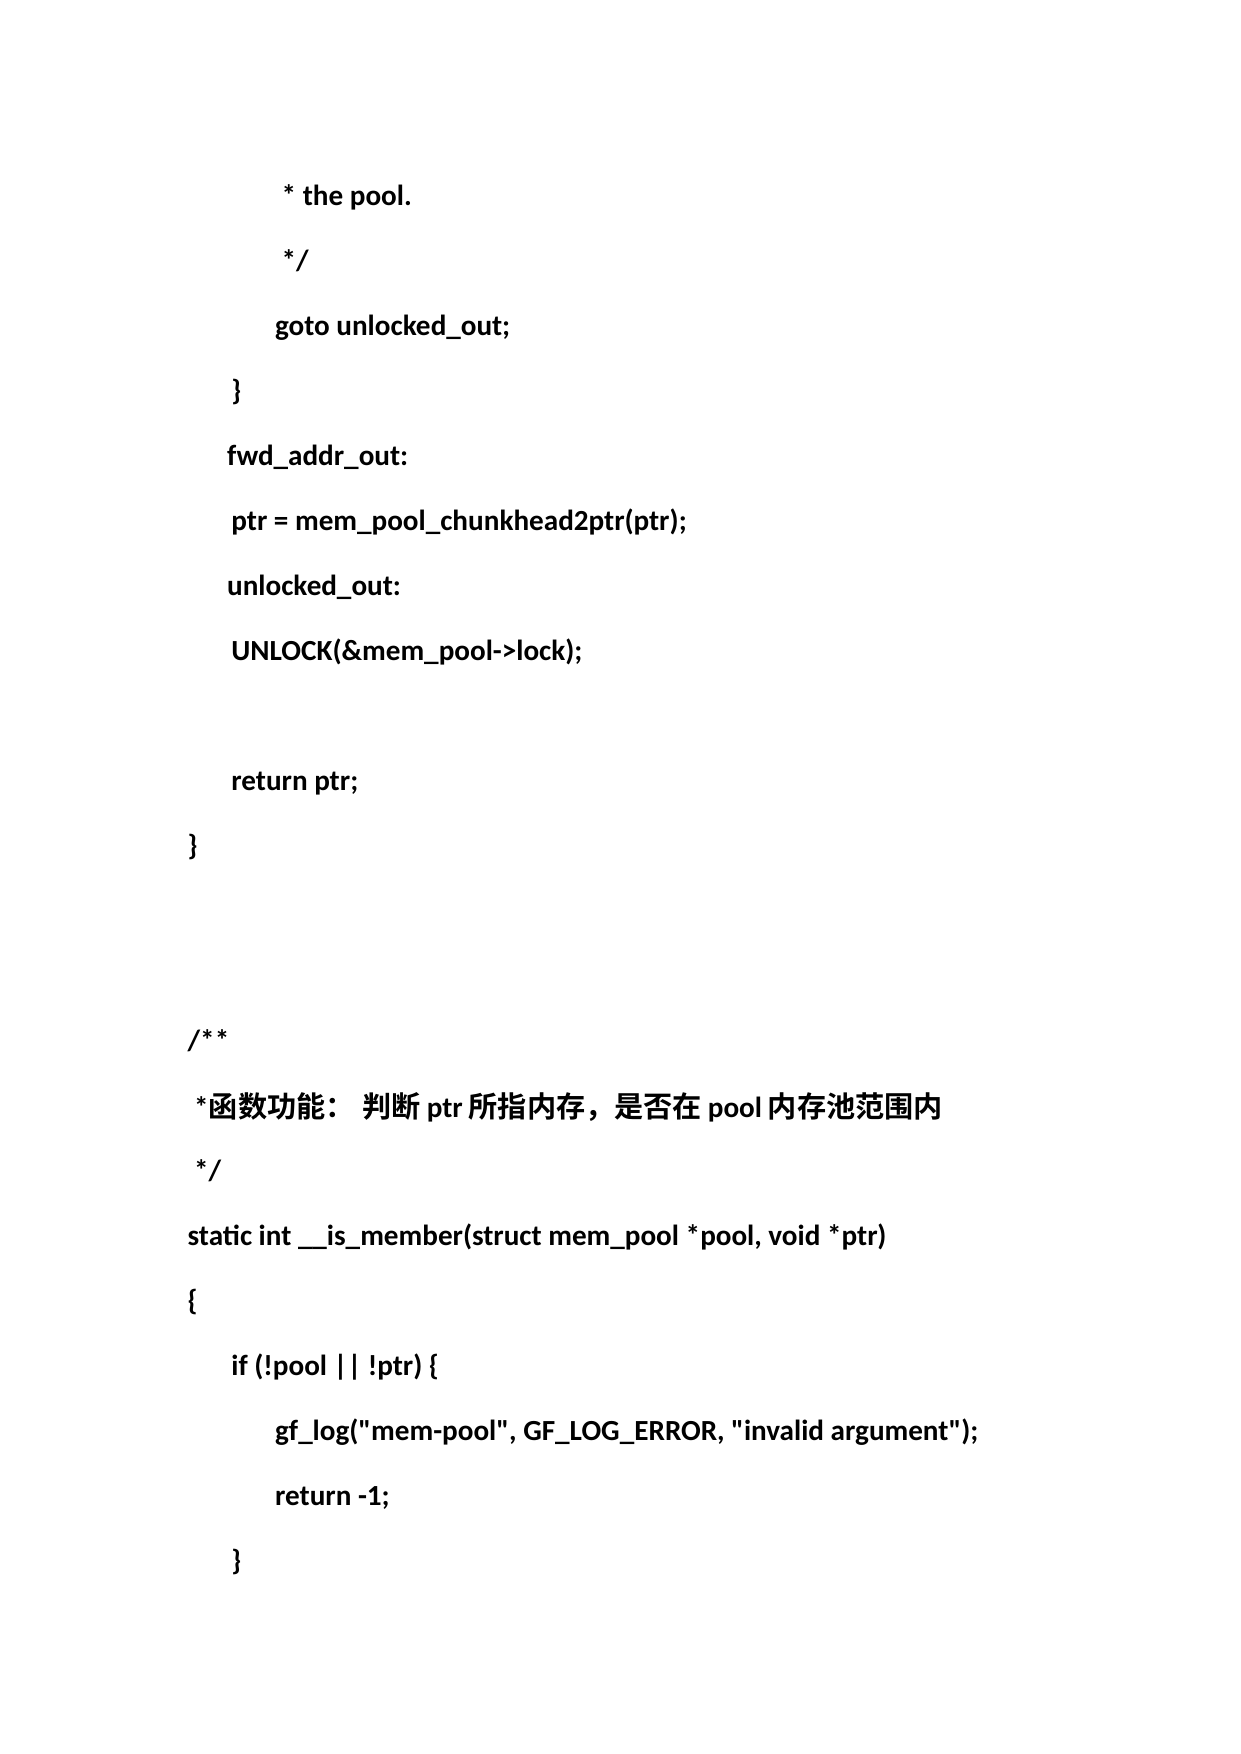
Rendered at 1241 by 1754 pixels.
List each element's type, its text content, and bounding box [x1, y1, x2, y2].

list * the pool. [187, 162, 1053, 227]
list gf_log("mem-pool", GF_LOG_ERROR, "invalid argument"); [187, 1397, 1053, 1462]
list static int __is_member(struct mem_pool *pool, void *ptr) [187, 1202, 1053, 1267]
list */ [187, 227, 1053, 292]
list } [187, 812, 1053, 877]
list */ [187, 1137, 1053, 1202]
list if (!pool || !ptr) { [187, 1332, 1053, 1397]
list unlocked_out: [187, 552, 1053, 617]
list return ptr; [187, 747, 1053, 812]
list *函数功能： 判断ptr所指内存，是否在pool内存池范围内 [187, 1072, 1053, 1137]
list goto unlocked_out; [187, 292, 1053, 357]
list } [187, 1527, 1053, 1592]
list UNLOCK(&mem_pool->lock); [187, 617, 1053, 682]
list } [187, 357, 1053, 422]
list return -1; [187, 1462, 1053, 1527]
list /** [187, 1007, 1053, 1072]
list fwd_addr_out: [187, 422, 1053, 487]
list { [187, 1267, 1053, 1332]
list ptr = mem_pool_chunkhead2ptr(ptr); [187, 487, 1053, 552]
